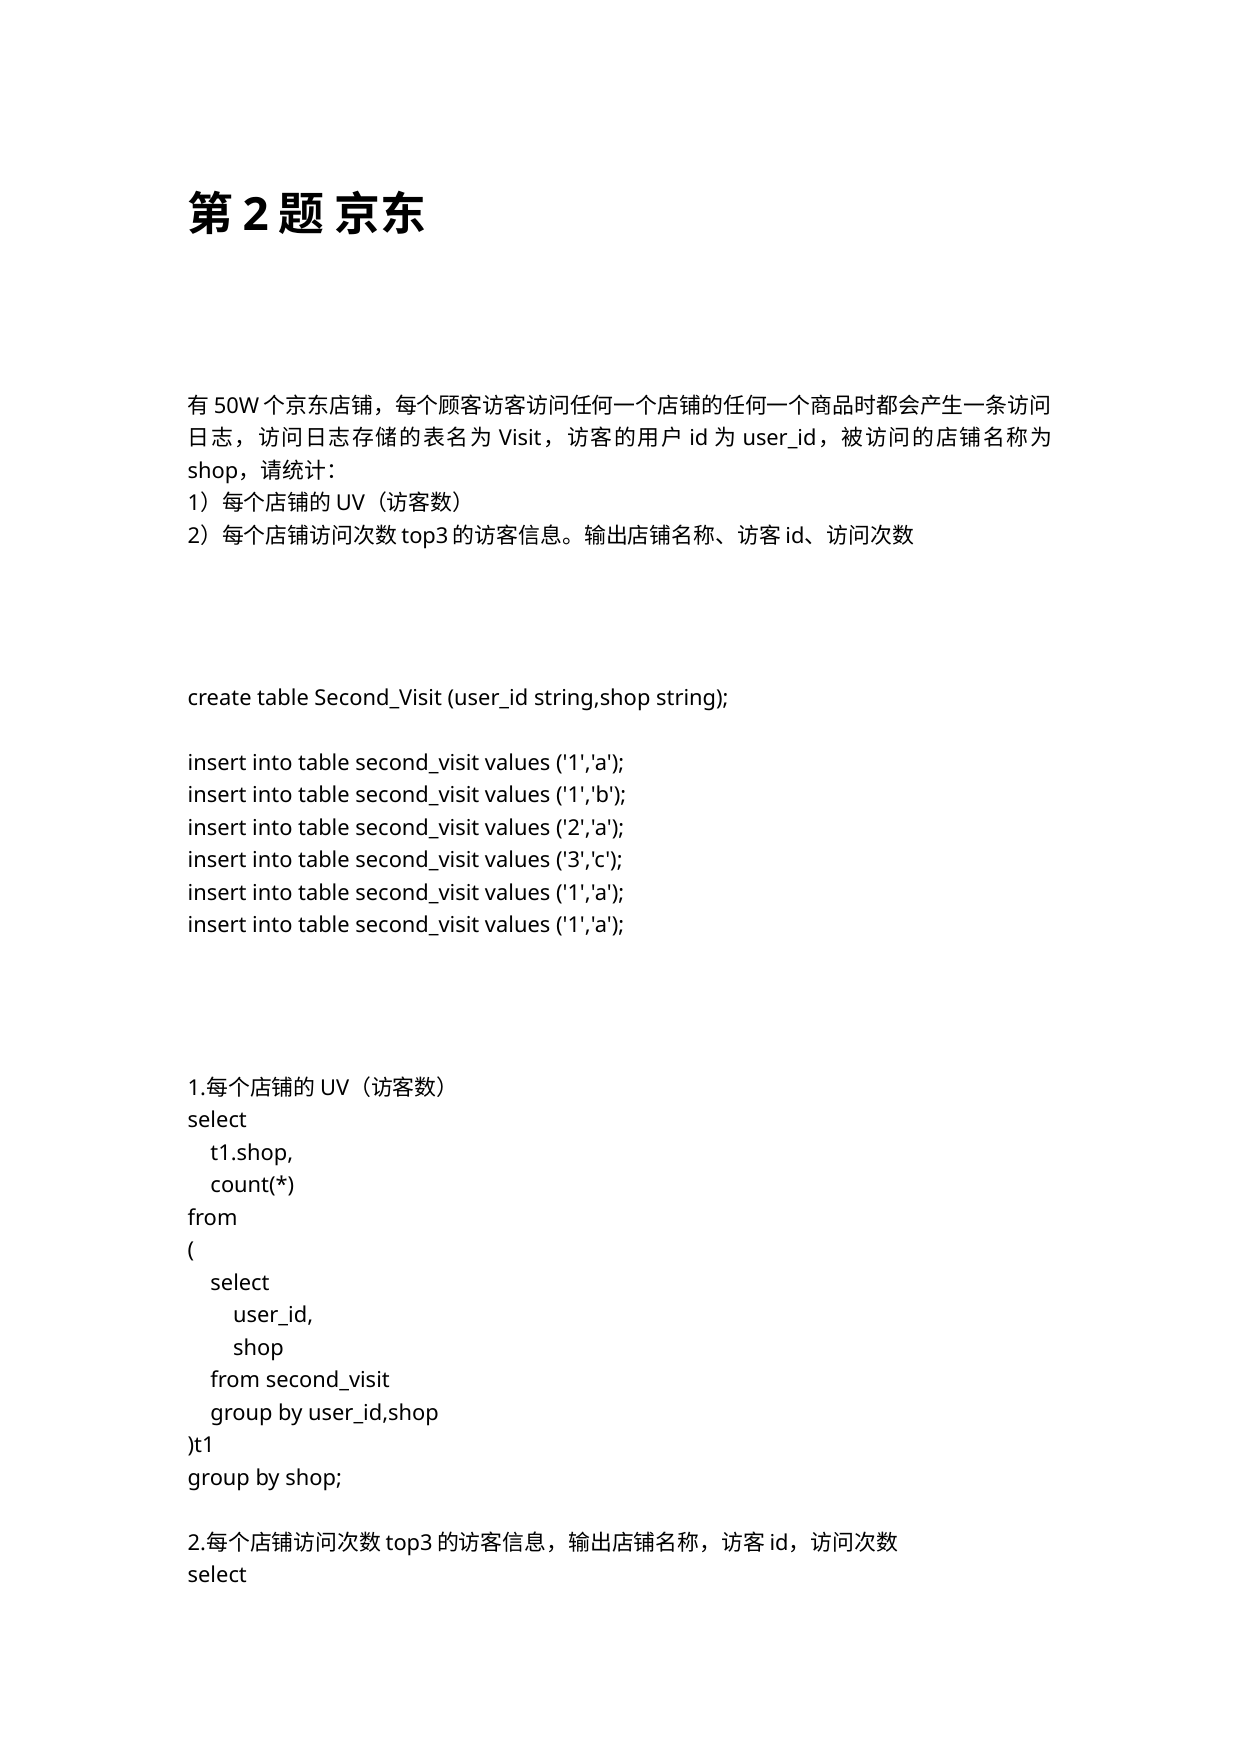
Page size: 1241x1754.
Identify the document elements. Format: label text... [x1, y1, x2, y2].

text 2）每个店铺访问次数top3的访客信息。输出店铺名称、访客id、访问次数 [187, 518, 1053, 550]
text insert into table second_visit values ('3','c'); [187, 843, 1053, 875]
text insert into table second_visit values ('1','a'); [187, 745, 1053, 778]
subtitle 第2题 京东 [187, 162, 1053, 259]
text from second_visit [187, 1363, 1053, 1395]
text group by user_id,shop [187, 1395, 1053, 1428]
text insert into table second_visit values ('1','b'); [187, 778, 1053, 810]
text insert into table second_visit values ('1','a'); [187, 908, 1053, 940]
text 1）每个店铺的UV（访客数） [187, 485, 1053, 518]
text insert into table second_visit values ('2','a'); [187, 810, 1053, 843]
text select [187, 1558, 1053, 1590]
text shop [187, 1330, 1053, 1363]
text )t1 [187, 1428, 1053, 1460]
text 2.每个店铺访问次数top3的访客信息，输出店铺名称，访客id，访问次数 [187, 1525, 1053, 1558]
text user_id, [187, 1298, 1053, 1330]
text group by shop; [187, 1460, 1053, 1493]
text select [187, 1265, 1053, 1298]
text ( [187, 1233, 1053, 1265]
text select [187, 1103, 1053, 1135]
text count(*) [187, 1168, 1053, 1200]
text insert into table second_visit values ('1','a'); [187, 875, 1053, 908]
text 1.每个店铺的UV（访客数） [187, 1070, 1053, 1103]
text create table Second_Visit (user_id string,shop string); [187, 680, 1053, 713]
text from [187, 1200, 1053, 1233]
text 有50W个京东店铺，每个顾客访客访问任何一个店铺的任何一个商品时都会产生一条访问日志，访问日志存储的表名为Visit，访客的用户id为user_id，被访问的店铺名称为shop，请统计： [187, 388, 1053, 485]
text t1.shop, [187, 1135, 1053, 1168]
